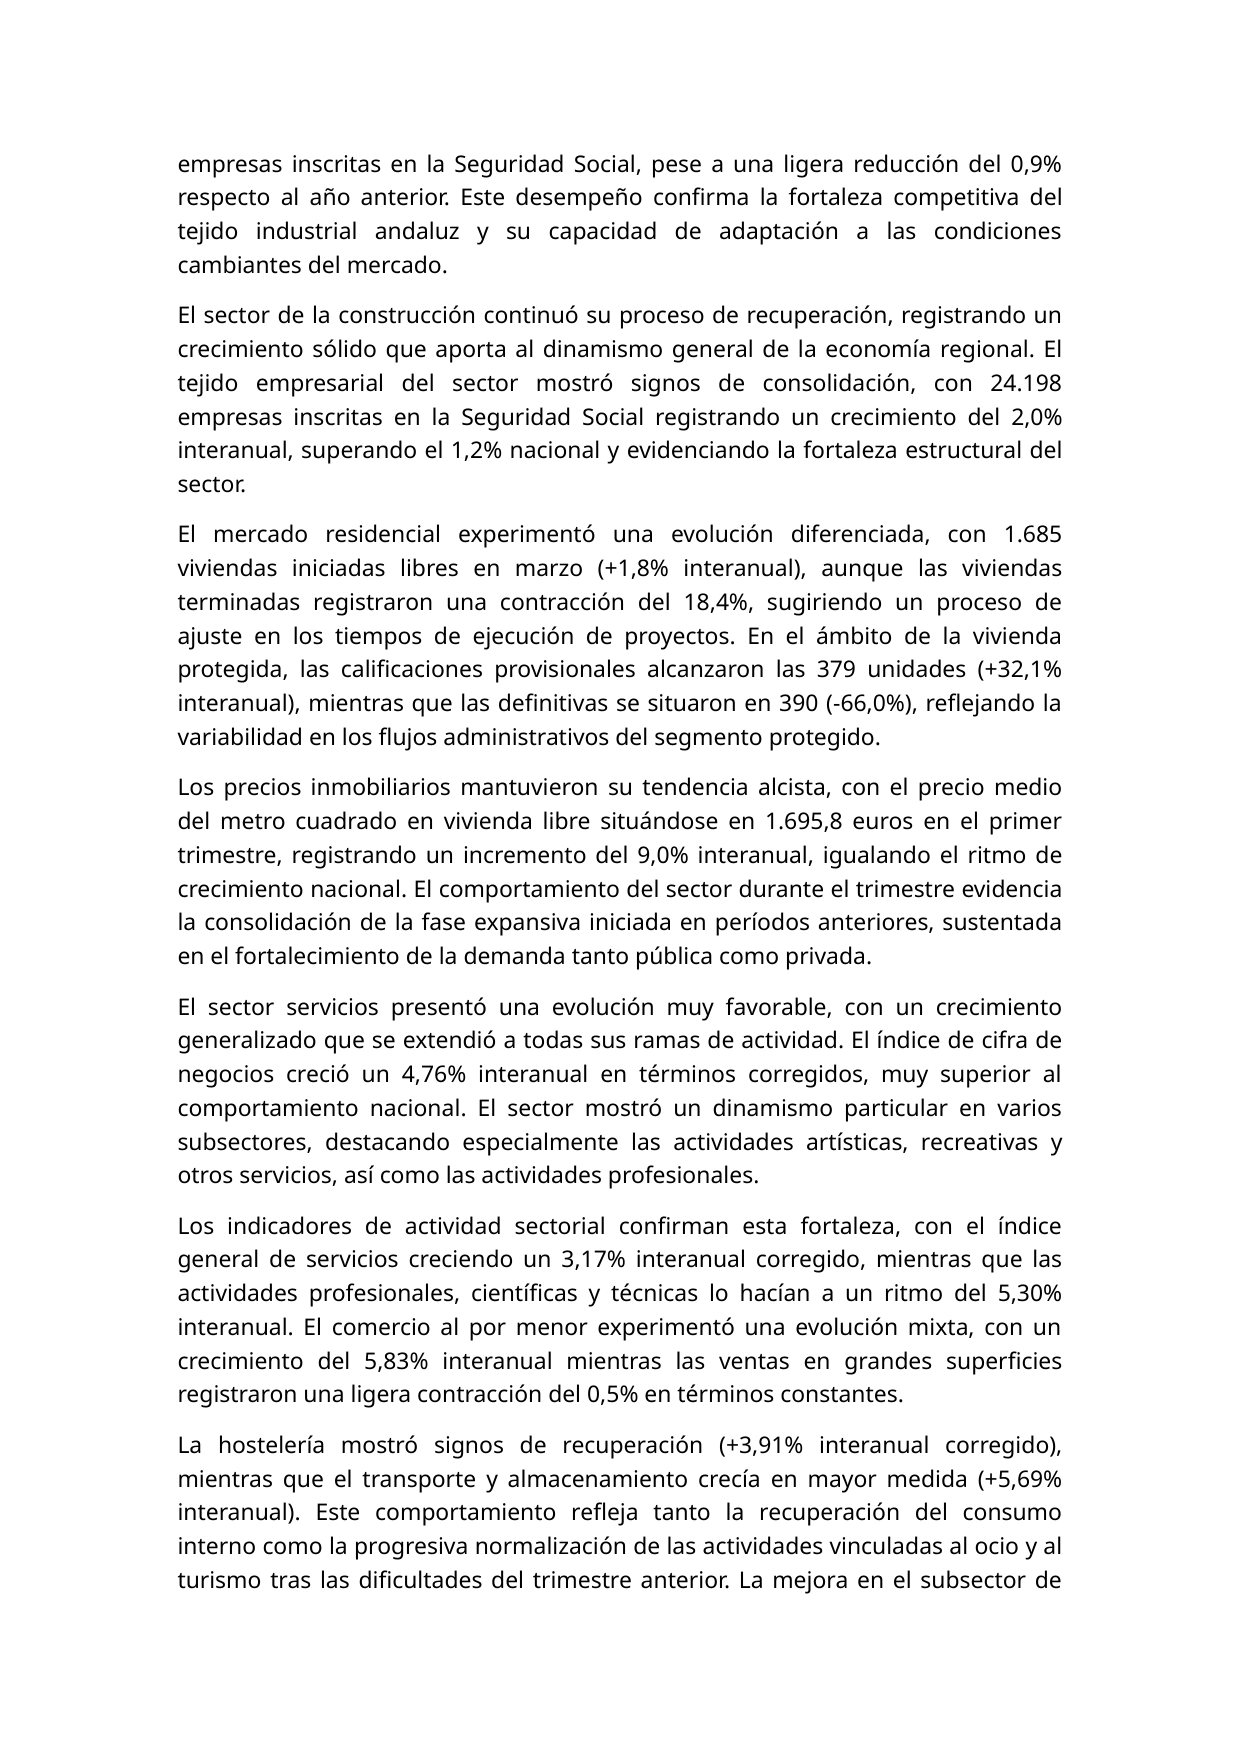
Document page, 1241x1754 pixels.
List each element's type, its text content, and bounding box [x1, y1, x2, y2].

text Los indicadores de actividad sectorial confirman esta fortaleza, con el índice general de servicios creciendo un 3,17% interanual corregido, mientras que las actividades profesionales, científicas y técnicas lo hacían a un ritmo del 5,30% interanual. El comercio al por menor experimentó una evolución mixta, con un crecimiento del 5,83% interanual mientras las ventas en grandes superficies registraron una ligera contracción del 0,5% en términos constantes. [177, 1210, 1063, 1410]
text El sector servicios presentó una evolución muy favorable, con un crecimiento generalizado que se extendió a todas sus ramas de actividad. El índice de cifra de negocios creció un 4,76% interanual en términos corregidos, muy superior al comportamiento nacional. El sector mostró un dinamismo particular en varios subsectores, destacando especialmente las actividades artísticas, recreativas y otros servicios, así como las actividades profesionales. [177, 991, 1063, 1191]
text El sector de la construcción continuó su proceso de recuperación, registrando un crecimiento sólido que aporta al dinamismo general de la economía regional. El tejido empresarial del sector mostró signos de consolidación, con 24.198 empresas inscritas en la Seguridad Social registrando un crecimiento del 2,0% interanual, superando el 1,2% nacional y evidenciando la fortaleza estructural del sector. [177, 299, 1063, 499]
text Los precios inmobiliarios mantuvieron su tendencia alcista, con el precio medio del metro cuadrado en vivienda libre situándose en 1.695,8 euros en el primer trimestre, registrando un incremento del 9,0% interanual, igualando el ritmo de crecimiento nacional. El comportamiento del sector durante el trimestre evidencia la consolidación de la fase expansiva iniciada en períodos anteriores, sustentada en el fortalecimiento de la demanda tanto pública como privada. [177, 771, 1063, 971]
text El mercado residencial experimentó una evolución diferenciada, con 1.685 viviendas iniciadas libres en marzo (+1,8% interanual), aunque las viviendas terminadas registraron una contracción del 18,4%, sugiriendo un proceso de ajuste en los tiempos de ejecución de proyectos. En el ámbito de la vivienda protegida, las calificaciones provisionales alcanzaron las 379 unidades (+32,1% interanual), mientras que las definitivas se situaron en 390 (-66,0%), reflejando la variabilidad en los flujos administrativos del segmento protegido. [177, 518, 1063, 752]
